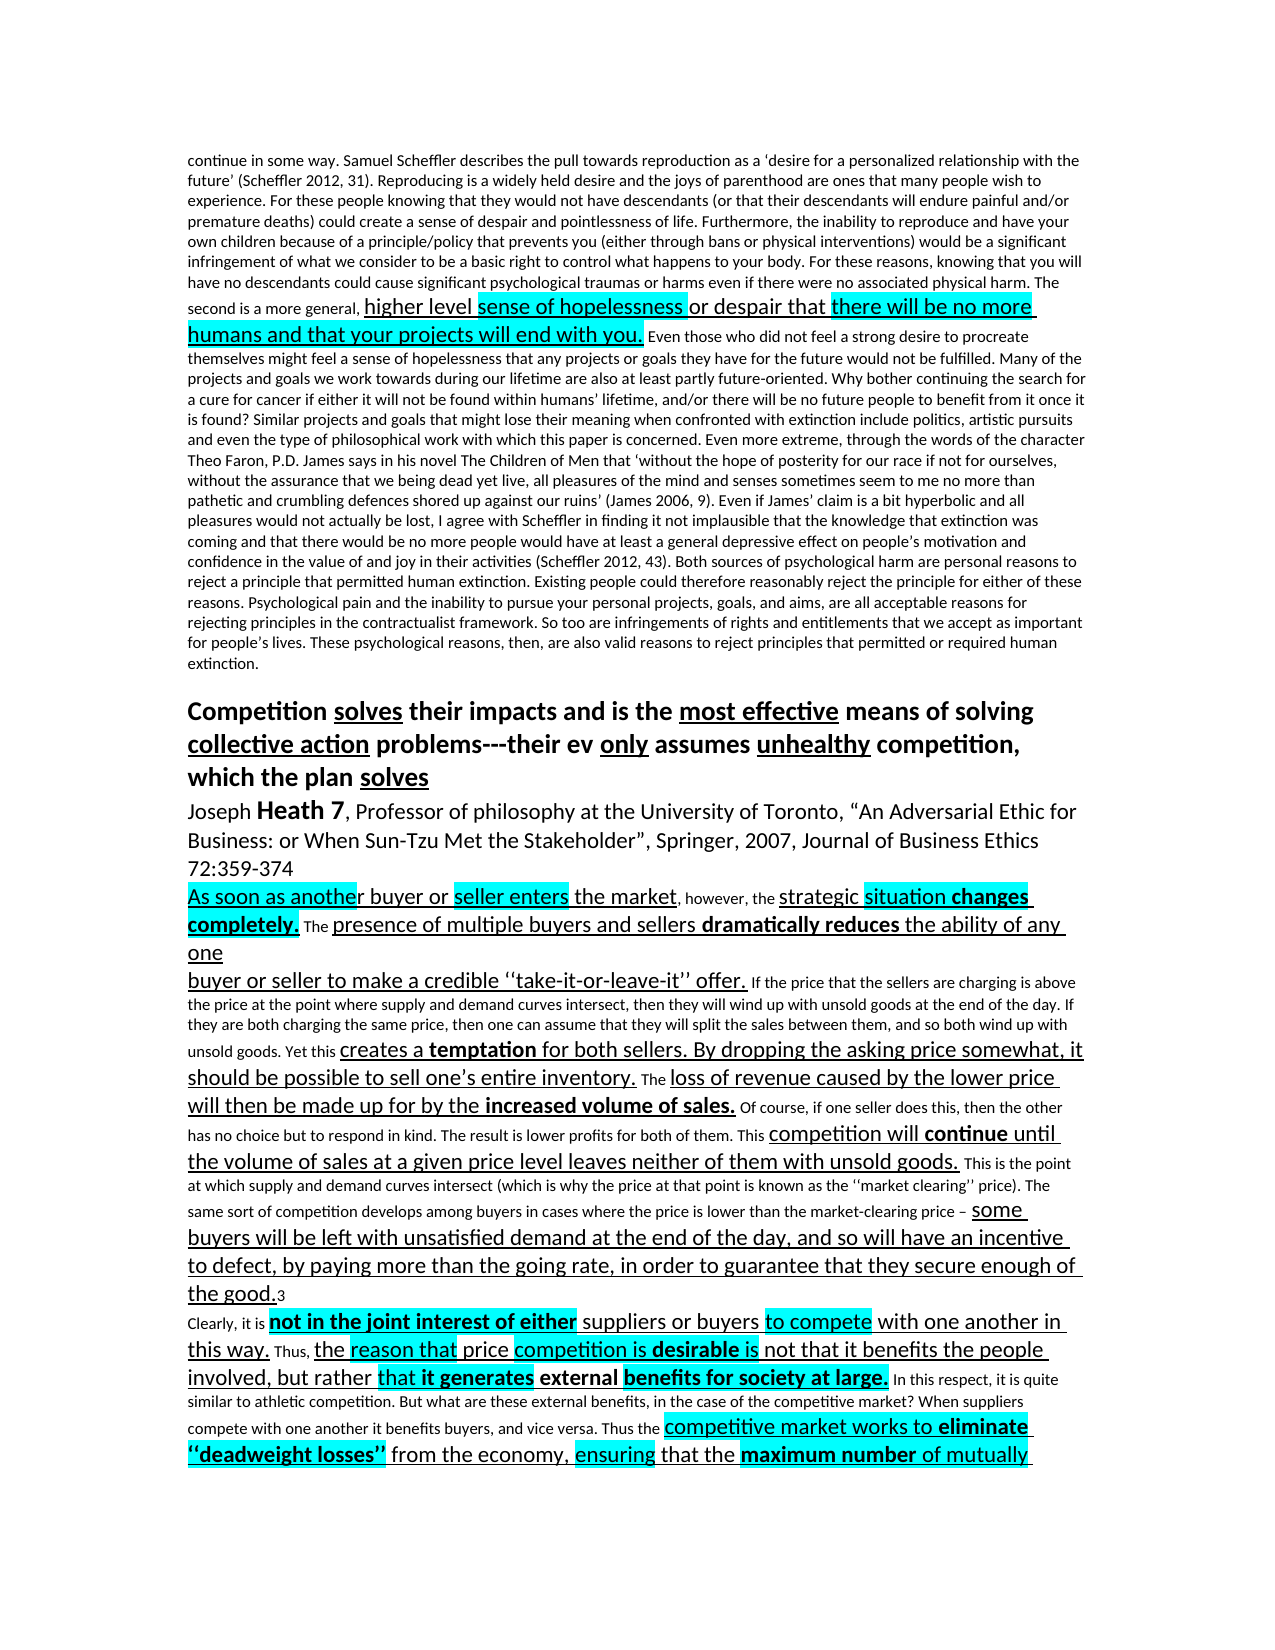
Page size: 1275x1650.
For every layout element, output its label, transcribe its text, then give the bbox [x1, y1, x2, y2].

text Joseph Heath 7, Professor of philosophy at the University of Toronto, “An Adversarial Ethic for Business: or When Sun-Tzu Met the Stakeholder”, Springer, 2007, Journal of Business Ethics 72:359-374 [187, 793, 1087, 882]
text As soon as another buyer or seller enters the market, however, the strategic situation changes completely. The presence of multiple buyers and sellers dramatically reduces the ability of any one [187, 882, 1087, 966]
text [187, 1307, 1087, 1468]
text buyer or seller to make a credible ‘‘take-it-or-leave-it’’ offer. If the price that the sellers are charging is above the price at the point where supply and demand curves intersect, then they will wind up with unsold goods at the end of the day. If they are both charging the same price, then one can assume that they will split the sales between them, and so both wind up with unsold goods. Yet this creates a temptation for both sellers. By dropping the asking price somewhat, it should be possible to sell one’s entire inventory. The loss of revenue caused by the lower price will then be made up for by the increased volume of sales. Of course, if one seller does this, then the other has no choice but to respond in kind. The result is lower profits for both of them. This competition will continue until the volume of sales at a given price level leaves neither of them with unsold goods. This is the point at which supply and demand curves intersect (which is why the price at that point is known as the ‘‘market clearing’’ price). The same sort of competition develops among buyers in cases where the price is lower than the market-clearing price – some buyers will be left with unsatisfied demand at the end of the day, and so will have an incentive to defect, by paying more than the going rate, in order to guarantee that they secure enough of the good.3 [187, 966, 1087, 1307]
subtitle Competition solves their impacts and is the most effective means of solving collective action problems---their ev only assumes unhealthy competition, which the plan solves [187, 694, 1087, 793]
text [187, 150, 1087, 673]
